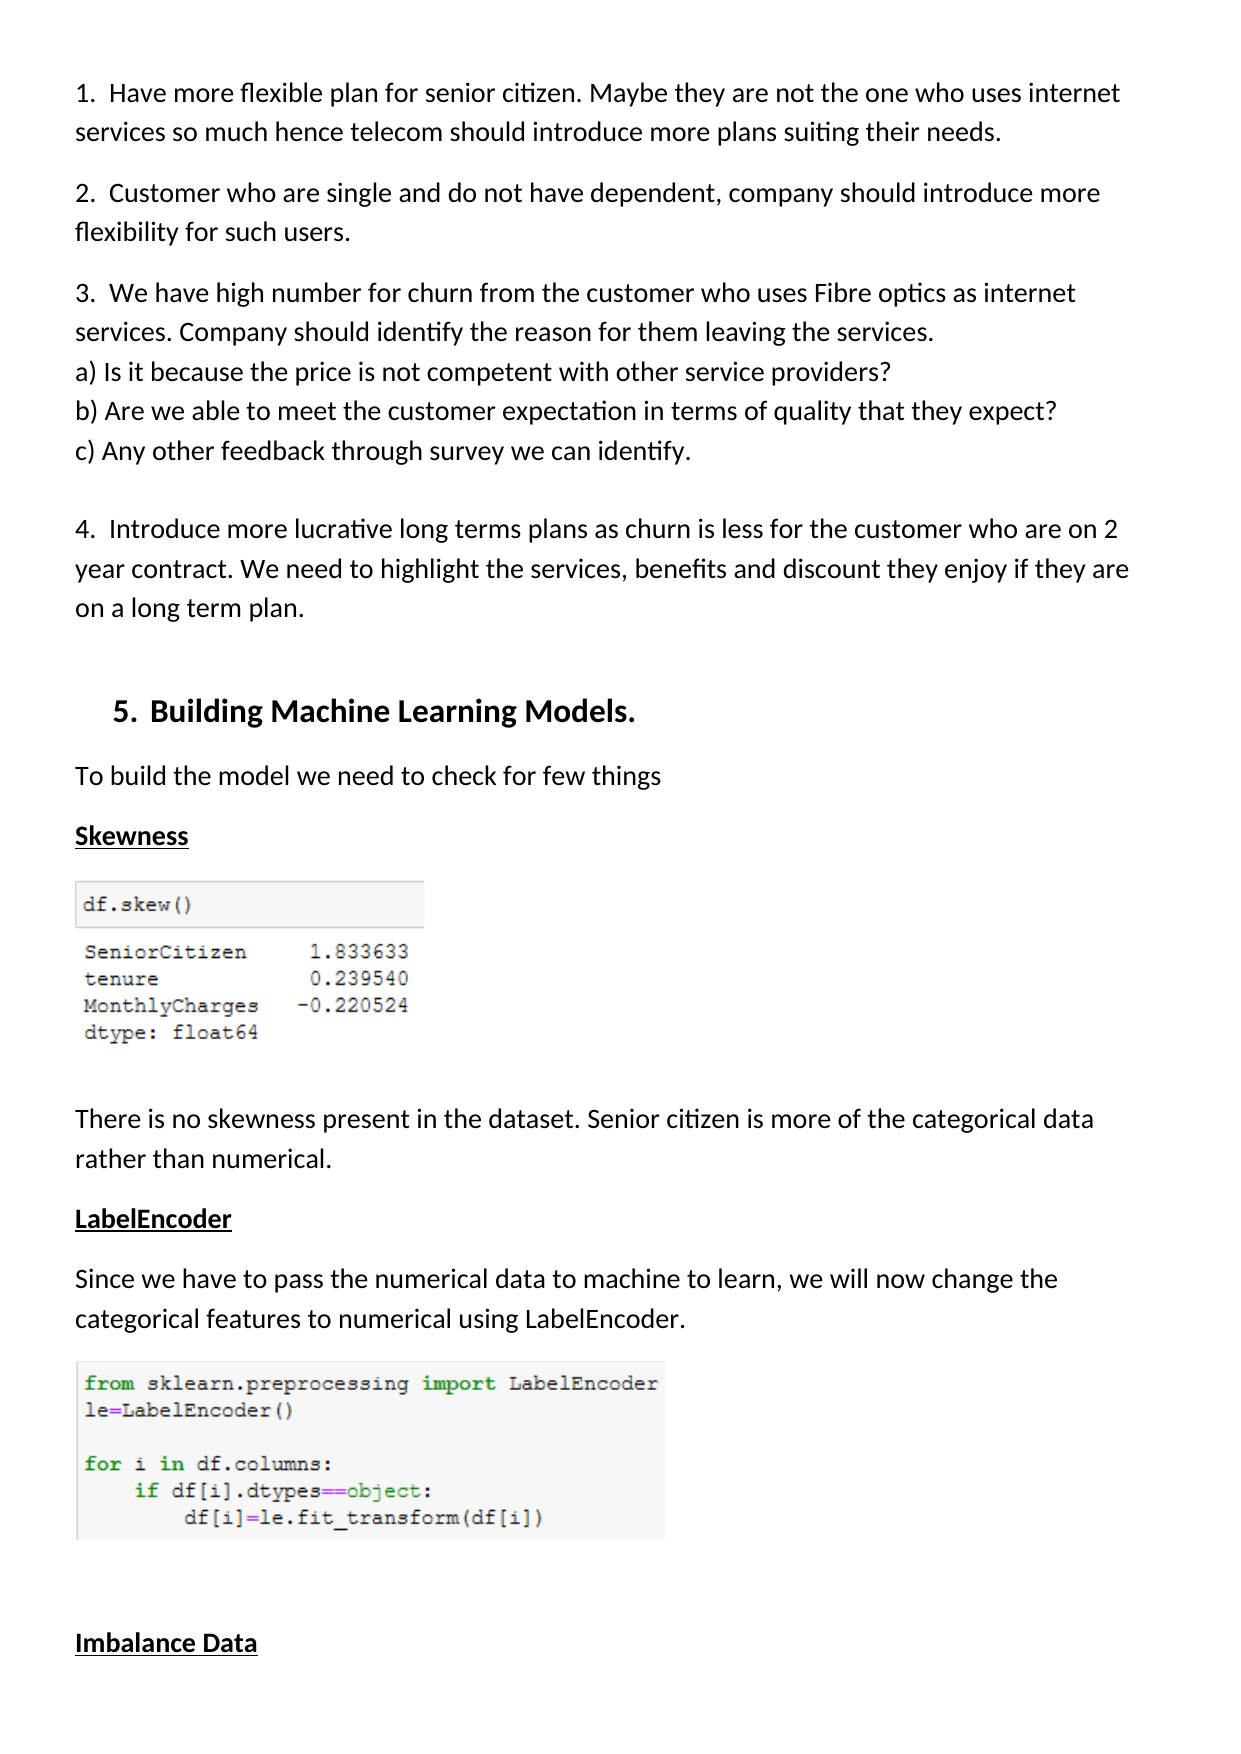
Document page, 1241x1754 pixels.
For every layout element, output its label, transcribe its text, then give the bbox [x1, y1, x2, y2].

text 3. We have high number for churn from the customer who uses Fibre optics as internet services. Company should identify the reason for them leaving the services. [75, 274, 1165, 348]
text LabelEncoder [75, 1201, 1165, 1235]
text 2. Customer who are single and do not have dependent, company should introduce more flexibility for such users. [75, 175, 1165, 249]
text a) Is it because the price is not competent with other service providers? [75, 353, 1165, 388]
picture [75, 878, 425, 1077]
text To build the model we need to check for few things [75, 758, 1165, 792]
list Building Machine Learning Models. [112, 690, 1165, 731]
text 1. Have more flexible plan for senior citizen. Maybe they are not the one who uses internet services so much hence telecom should introduce more plans suiting their needs. [75, 75, 1165, 149]
text Imbalance Data [75, 1625, 1165, 1660]
text b) Are we able to meet the customer expectation in terms of quality that they expect? [75, 393, 1165, 427]
picture [75, 1361, 665, 1540]
text Since we have to pass the numerical data to machine to learn, we will now change the categorical features to numerical using LabelEncoder. [75, 1261, 1165, 1335]
text c) Any other feedback through survey we can identify. [75, 432, 1165, 467]
text There is no skewness present in the dataset. Senior citizen is more of the categorical data rather than numerical. [75, 1101, 1165, 1175]
text Skewness [75, 818, 1165, 852]
text 4. Introduce more lucrative long terms plans as churn is less for the customer who are on 2 year contract. We need to highlight the services, benefits and discount they enjoy if they are on a long term plan. [75, 511, 1165, 625]
